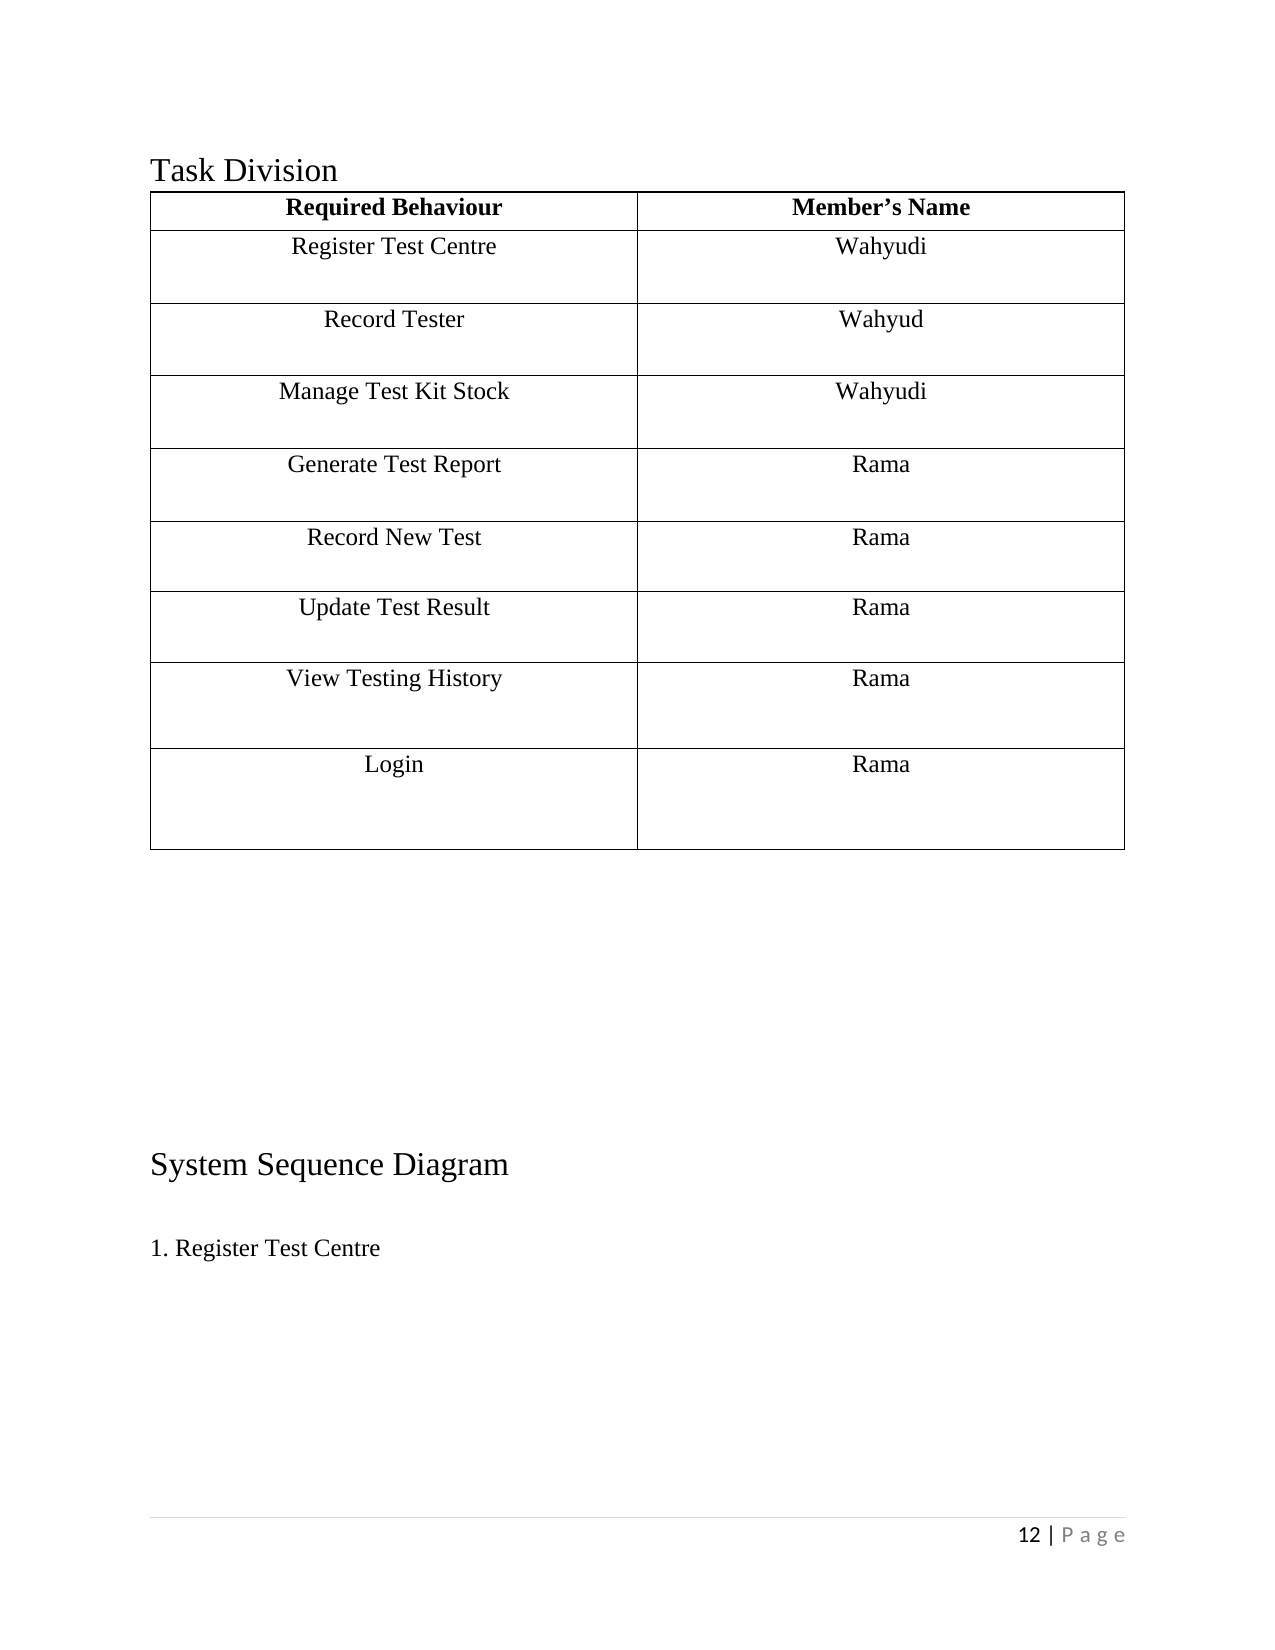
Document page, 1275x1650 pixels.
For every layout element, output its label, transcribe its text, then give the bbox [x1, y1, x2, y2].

text 1. Register Test Centre [150, 1233, 1125, 1262]
table_cell Rama [638, 522, 1124, 591]
table_header Member’s Name [638, 193, 1124, 230]
table_cell Record New Test [151, 522, 637, 591]
table_cell Wahyud [638, 304, 1124, 375]
table_cell Record Tester [151, 304, 637, 375]
table_cell Register Test Centre [151, 231, 637, 303]
text System Sequence Diagram [150, 1144, 1125, 1183]
table_cell Rama [638, 663, 1124, 748]
table_cell Rama [638, 449, 1124, 521]
table_header Required Behaviour [151, 193, 637, 230]
table_cell Manage Test Kit Stock [151, 376, 637, 448]
table_cell Wahyudi [638, 231, 1124, 303]
table_cell Rama [638, 592, 1124, 662]
table_cell Generate Test Report [151, 449, 637, 521]
table_cell Wahyudi [638, 376, 1124, 448]
text Task Division [150, 150, 1125, 188]
table_cell Rama [638, 749, 1124, 849]
table_cell Update Test Result [151, 592, 637, 662]
table_cell Login [151, 749, 637, 849]
table_cell View Testing History [151, 663, 637, 748]
